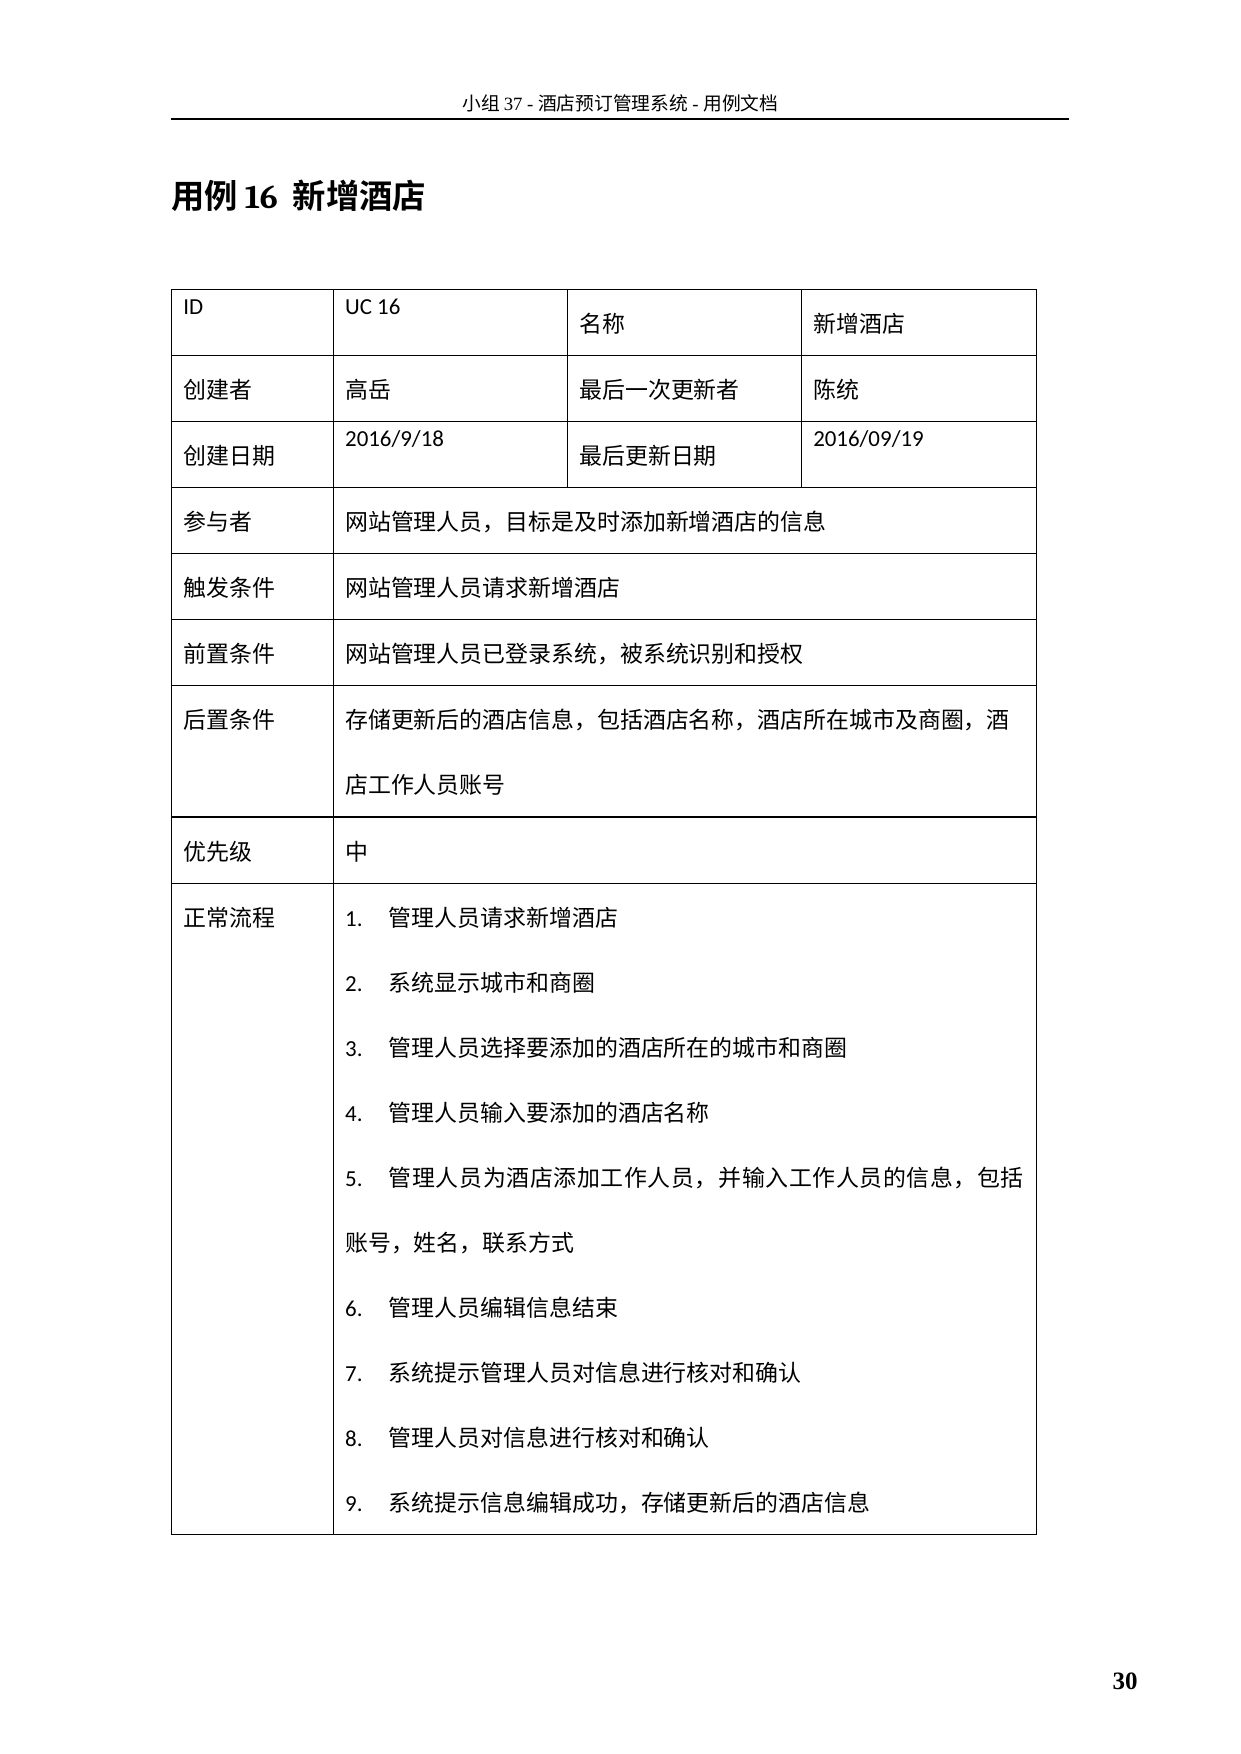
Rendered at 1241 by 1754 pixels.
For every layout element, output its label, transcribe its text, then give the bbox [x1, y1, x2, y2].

table_cell 中 [334, 818, 1036, 882]
table_cell 存储更新后的酒店信息，包括酒店名称，酒店所在城市及商圈，酒店工作人员账号 [334, 686, 1036, 816]
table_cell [334, 884, 1036, 1533]
table_cell 触发条件 [172, 554, 333, 619]
table_cell 陈统 [802, 356, 1036, 421]
table_cell 网站管理人员请求新增酒店 [334, 554, 1036, 619]
subtitle 用例16 新增酒店 [171, 162, 1069, 227]
table_cell 正常流程 [172, 884, 333, 1533]
table_cell 创建者 [172, 356, 333, 421]
table_cell 最后一次更新者 [568, 356, 801, 421]
table_cell 最后更新日期 [568, 422, 801, 487]
table_cell 2016/9/18 [334, 422, 567, 487]
table_header 新增酒店 [802, 290, 1036, 355]
table_header UC 16 [334, 290, 567, 355]
table_cell 参与者 [172, 488, 333, 553]
table_cell 优先级 [172, 818, 333, 882]
table_cell 网站管理人员已登录系统，被系统识别和授权 [334, 620, 1036, 685]
table_cell 后置条件 [172, 686, 333, 816]
table_cell 网站管理人员，目标是及时添加新增酒店的信息 [334, 488, 1036, 553]
table_cell 高岳 [334, 356, 567, 421]
table_header 名称 [568, 290, 801, 355]
table_header ID [172, 290, 333, 355]
table_cell 创建日期 [172, 422, 333, 487]
table_cell 前置条件 [172, 620, 333, 685]
table_cell 2016/09/19 [802, 422, 1036, 487]
